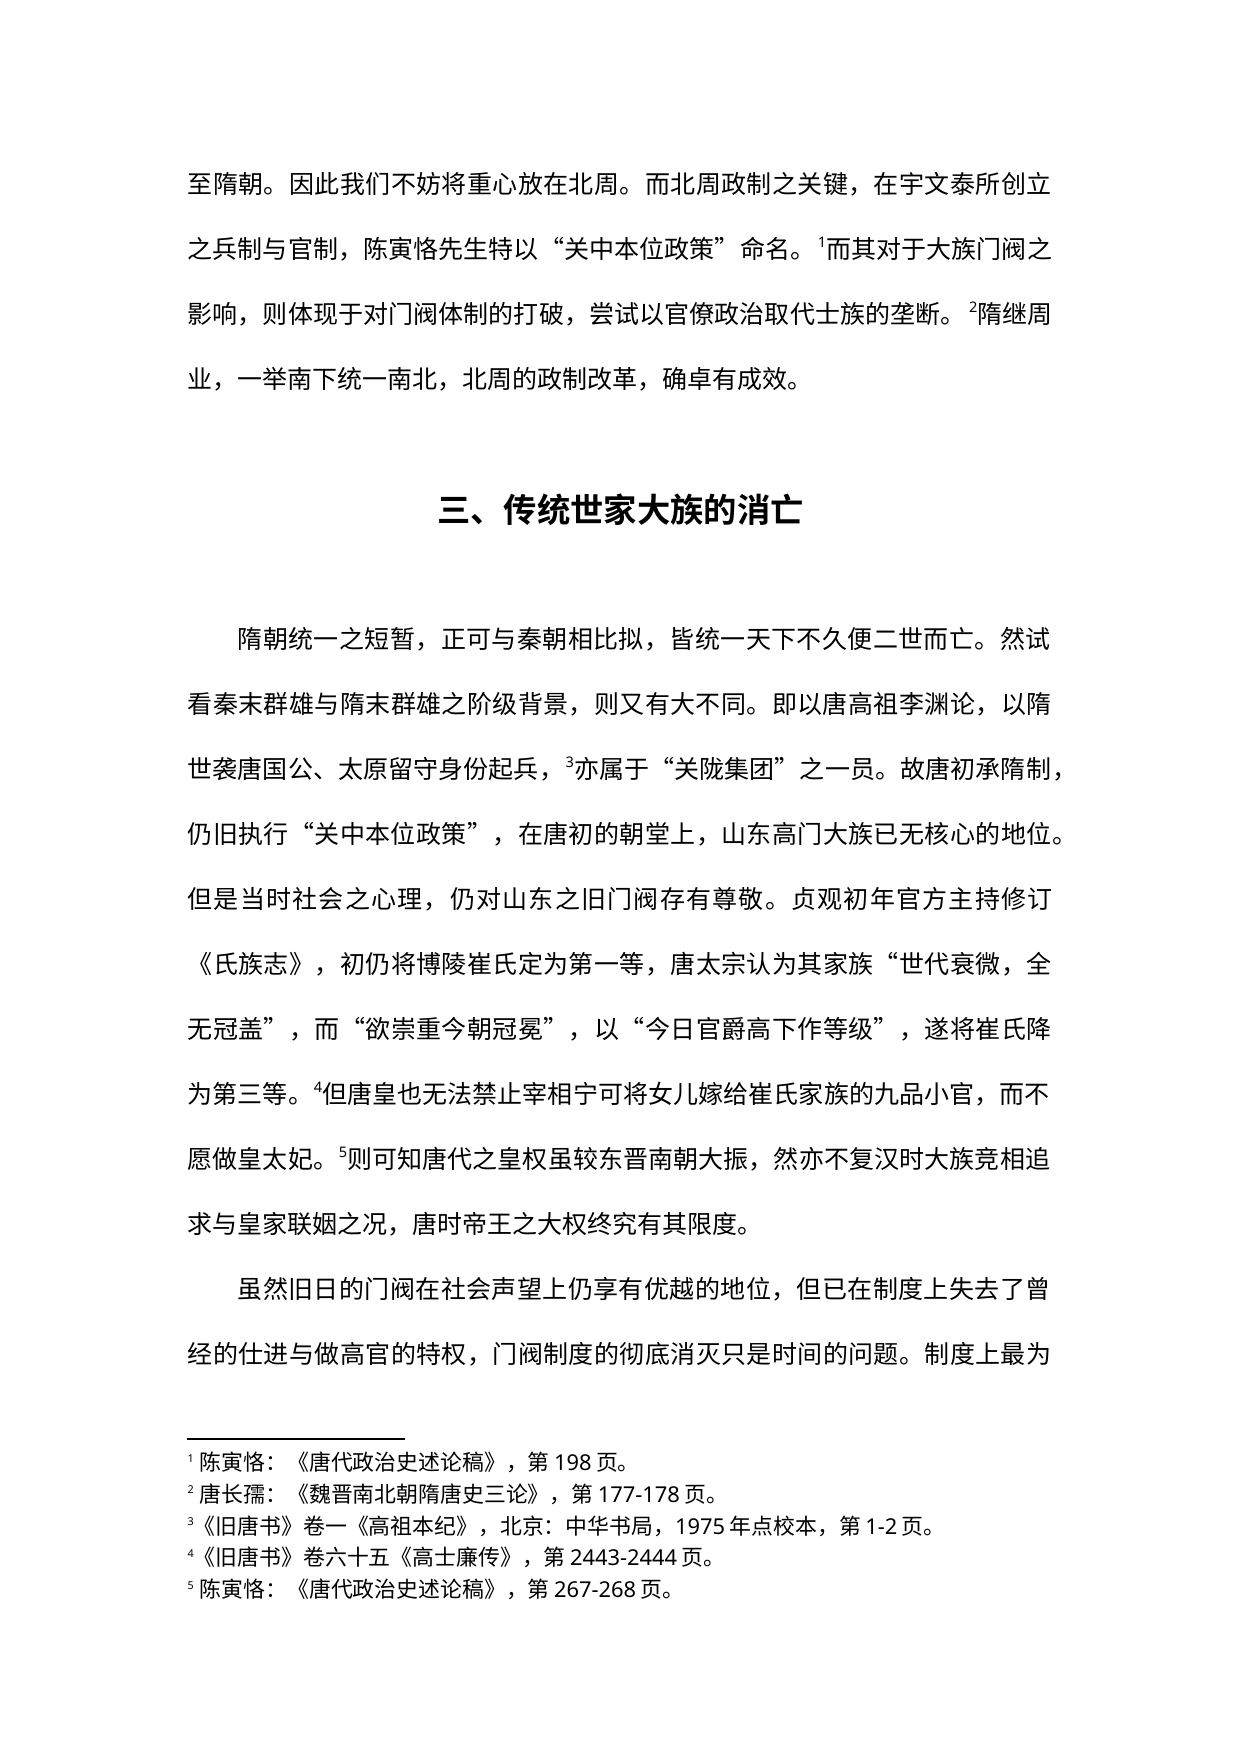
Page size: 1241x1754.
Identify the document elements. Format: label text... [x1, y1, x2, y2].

text 三、传统世家大族的消亡 [187, 475, 1053, 540]
text 隋朝统一之短暂，正可与秦朝相比拟，皆统一天下不久便二世而亡。然试看秦末群雄与隋末群雄之阶级背景，则又有大不同。即以唐高祖李渊论，以隋世袭唐国公、太原留守身份起兵，亦属于“关陇集团”之一员。故唐初承隋制，仍旧执行“关中本位政策”，在唐初的朝堂上，山东高门大族已无核心的地位。但是当时社会之心理，仍对山东之旧门阀存有尊敬。贞观初年官方主持修订《氏族志》，初仍将博陵崔氏定为第一等，唐太宗认为其家族“世代衰微，全无冠盖”，而“欲崇重今朝冠冕”，以“今日官爵高下作等级”，遂将崔氏降为第三等。但唐皇也无法禁止宰相宁可将女儿嫁给崔氏家族的九品小官，而不愿做皇太妃。则可知唐代之皇权虽较东晋南朝大振，然亦不复汉时大族竞相追求与皇家联姻之况，唐时帝王之大权终究有其限度。 [187, 605, 1053, 1255]
